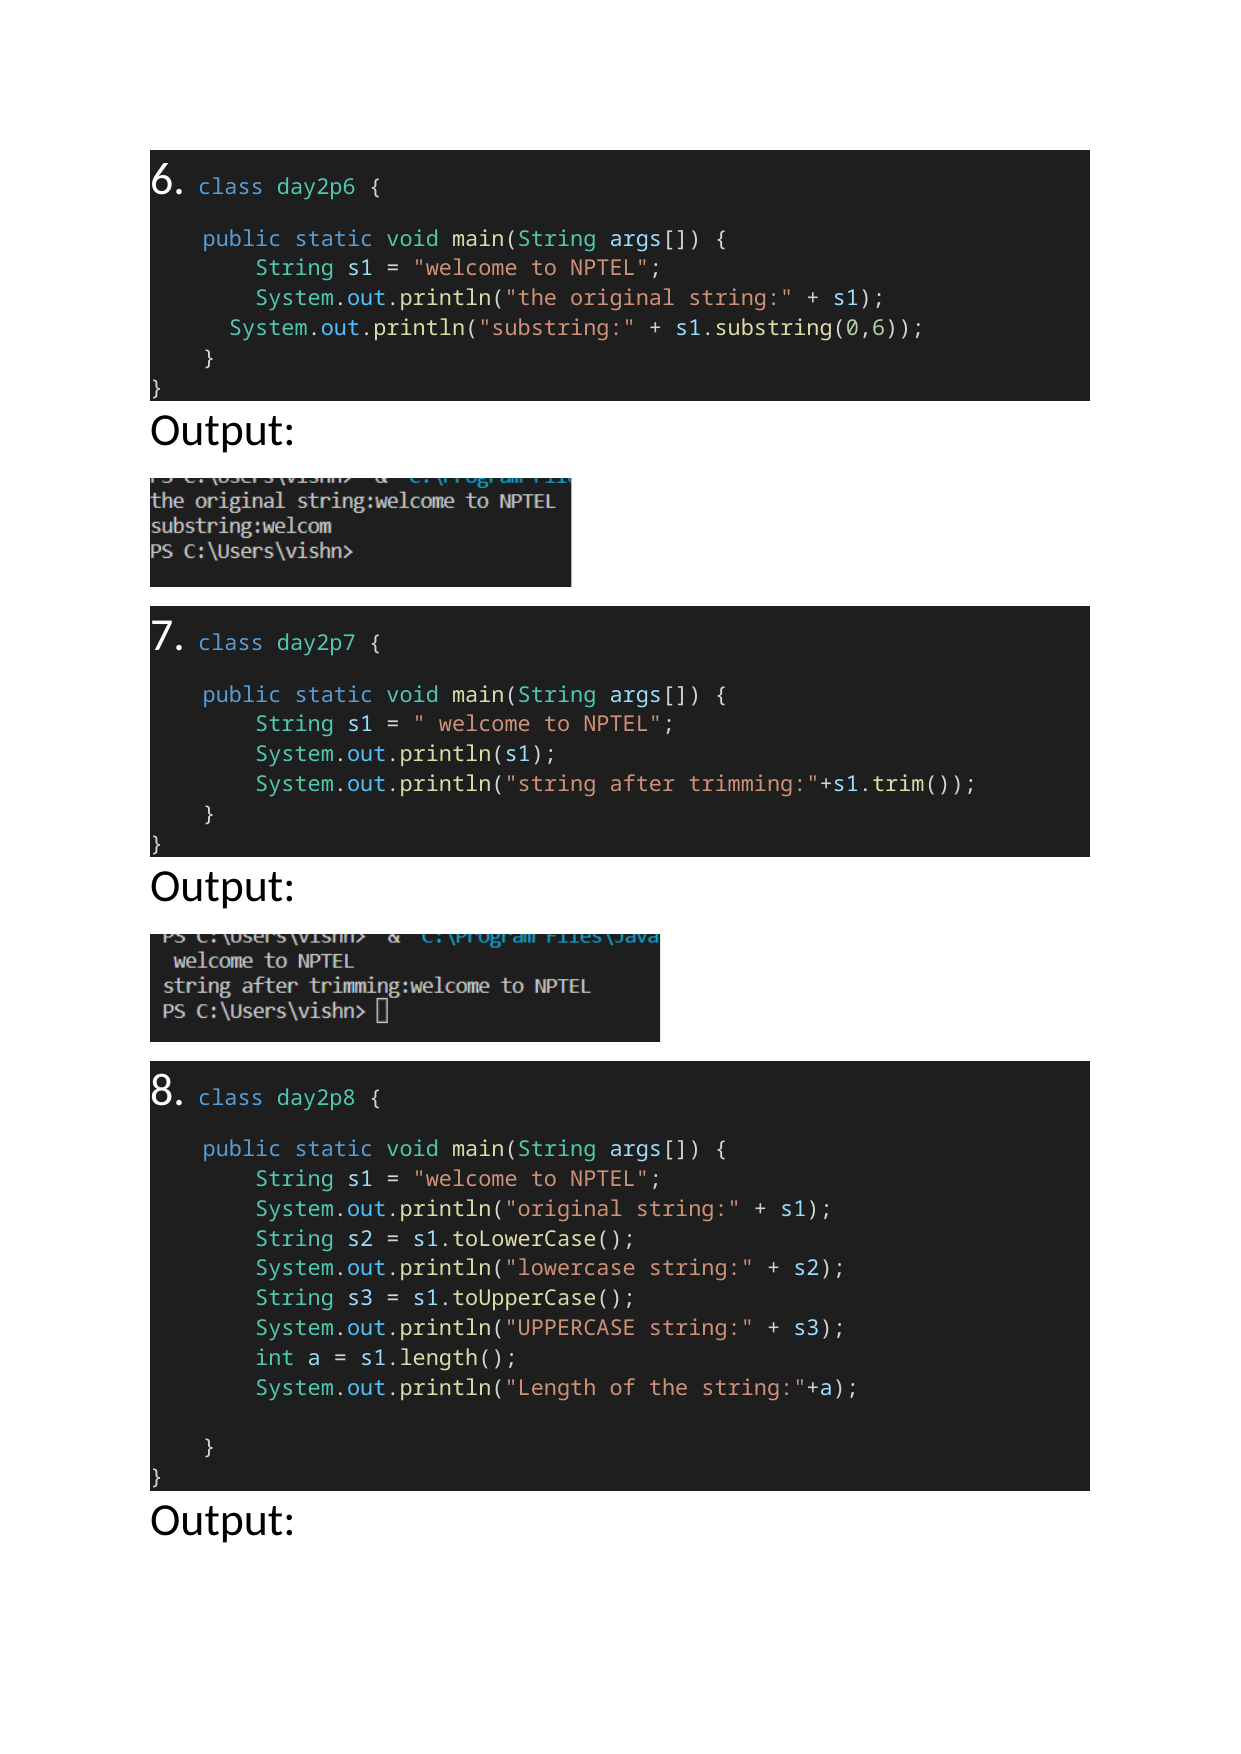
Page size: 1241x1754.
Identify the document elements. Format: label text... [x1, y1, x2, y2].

text } [150, 1461, 1090, 1491]
picture [150, 478, 572, 587]
text 6. class day2p6 { [150, 150, 1090, 206]
text System.out.println("substring:" + s1.substring(0,6)); [150, 312, 1090, 342]
picture [150, 934, 661, 1042]
text System.out.println("UPPERCASE string:" + s3); [150, 1312, 1090, 1342]
text } [150, 798, 1090, 827]
text System.out.println("the original string:" + s1); [150, 282, 1090, 312]
text System.out.println("original string:" + s1); [150, 1193, 1090, 1223]
text String s1 = "welcome to NPTEL"; [150, 252, 1090, 282]
text System.out.println(s1); [150, 738, 1090, 768]
text String s1 = " welcome to NPTEL"; [150, 708, 1090, 738]
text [150, 223, 1090, 252]
text String s1 = "welcome to NPTEL"; [150, 1163, 1090, 1193]
text } [150, 827, 1090, 857]
text Output: [150, 857, 1090, 913]
text System.out.println("Length of the string:"+a); [150, 1372, 1090, 1401]
text System.out.println("string after trimming:"+s1.trim()); [150, 768, 1090, 798]
text Output: [150, 401, 1090, 457]
text Output: [150, 1491, 1090, 1547]
text } [150, 342, 1090, 372]
text 8. class day2p8 { [150, 1061, 1090, 1117]
text String s3 = s1.toUpperCase(); [150, 1282, 1090, 1312]
text System.out.println("lowercase string:" + s2); [150, 1252, 1090, 1282]
text public static void main(String args[]) { [150, 678, 1090, 708]
text } [150, 1431, 1090, 1461]
text } [150, 372, 1090, 401]
text 7. class day2p7 { [150, 606, 1090, 662]
text public static void main(String args[]) { [150, 1133, 1090, 1163]
text String s2 = s1.toLowerCase(); [150, 1223, 1090, 1252]
text int a = s1.length(); [150, 1342, 1090, 1372]
